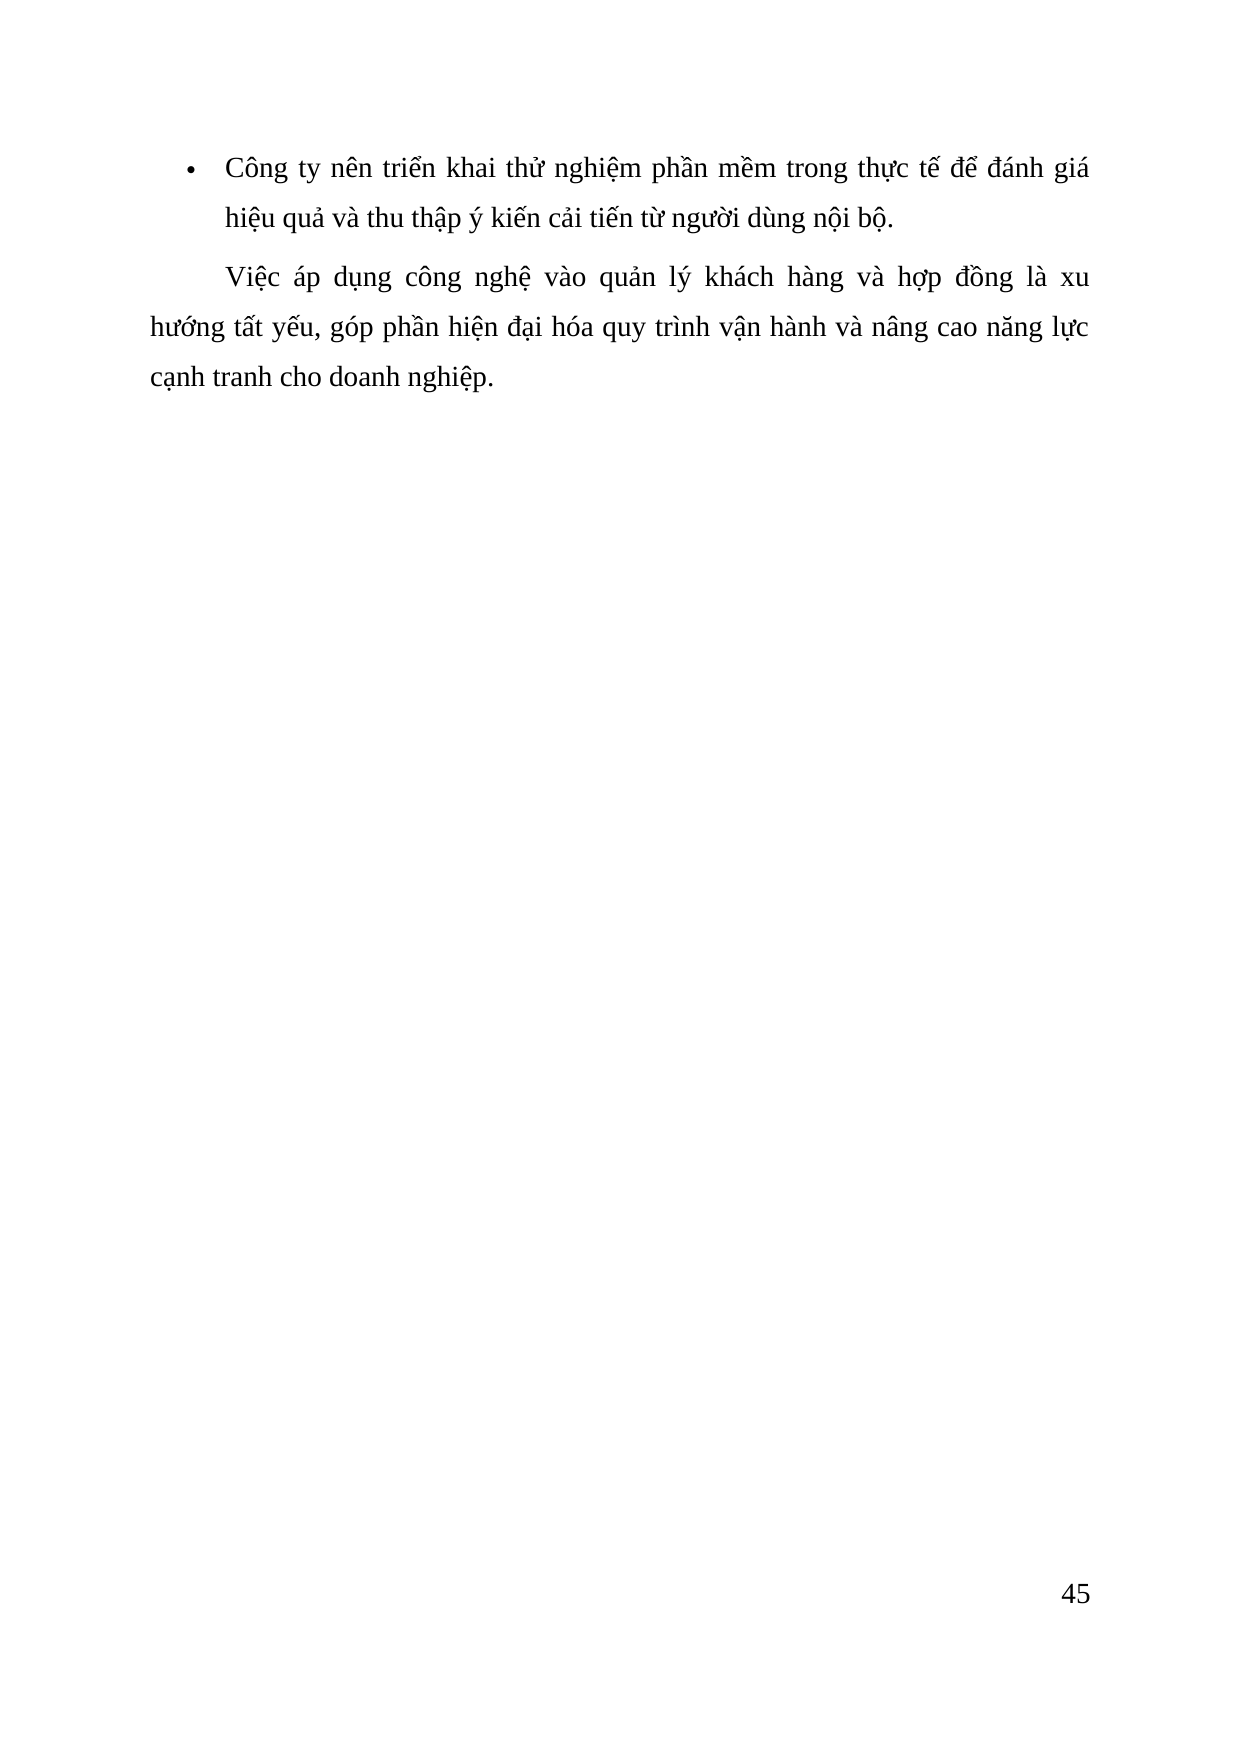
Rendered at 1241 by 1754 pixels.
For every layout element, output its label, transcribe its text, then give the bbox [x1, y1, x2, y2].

list Công ty nên triển khai thử nghiệm phần mềm trong thực tế để đánh giá hiệu quả và thu thập ý kiến cải tiến từ người dùng nội bộ. [187, 150, 1090, 234]
text Việc áp dụng công nghệ vào quản lý khách hàng và hợp đồng là xu hướng tất yếu, góp phần hiện đại hóa quy trình vận hành và nâng cao năng lực cạnh tranh cho doanh nghiệp. [150, 259, 1090, 393]
